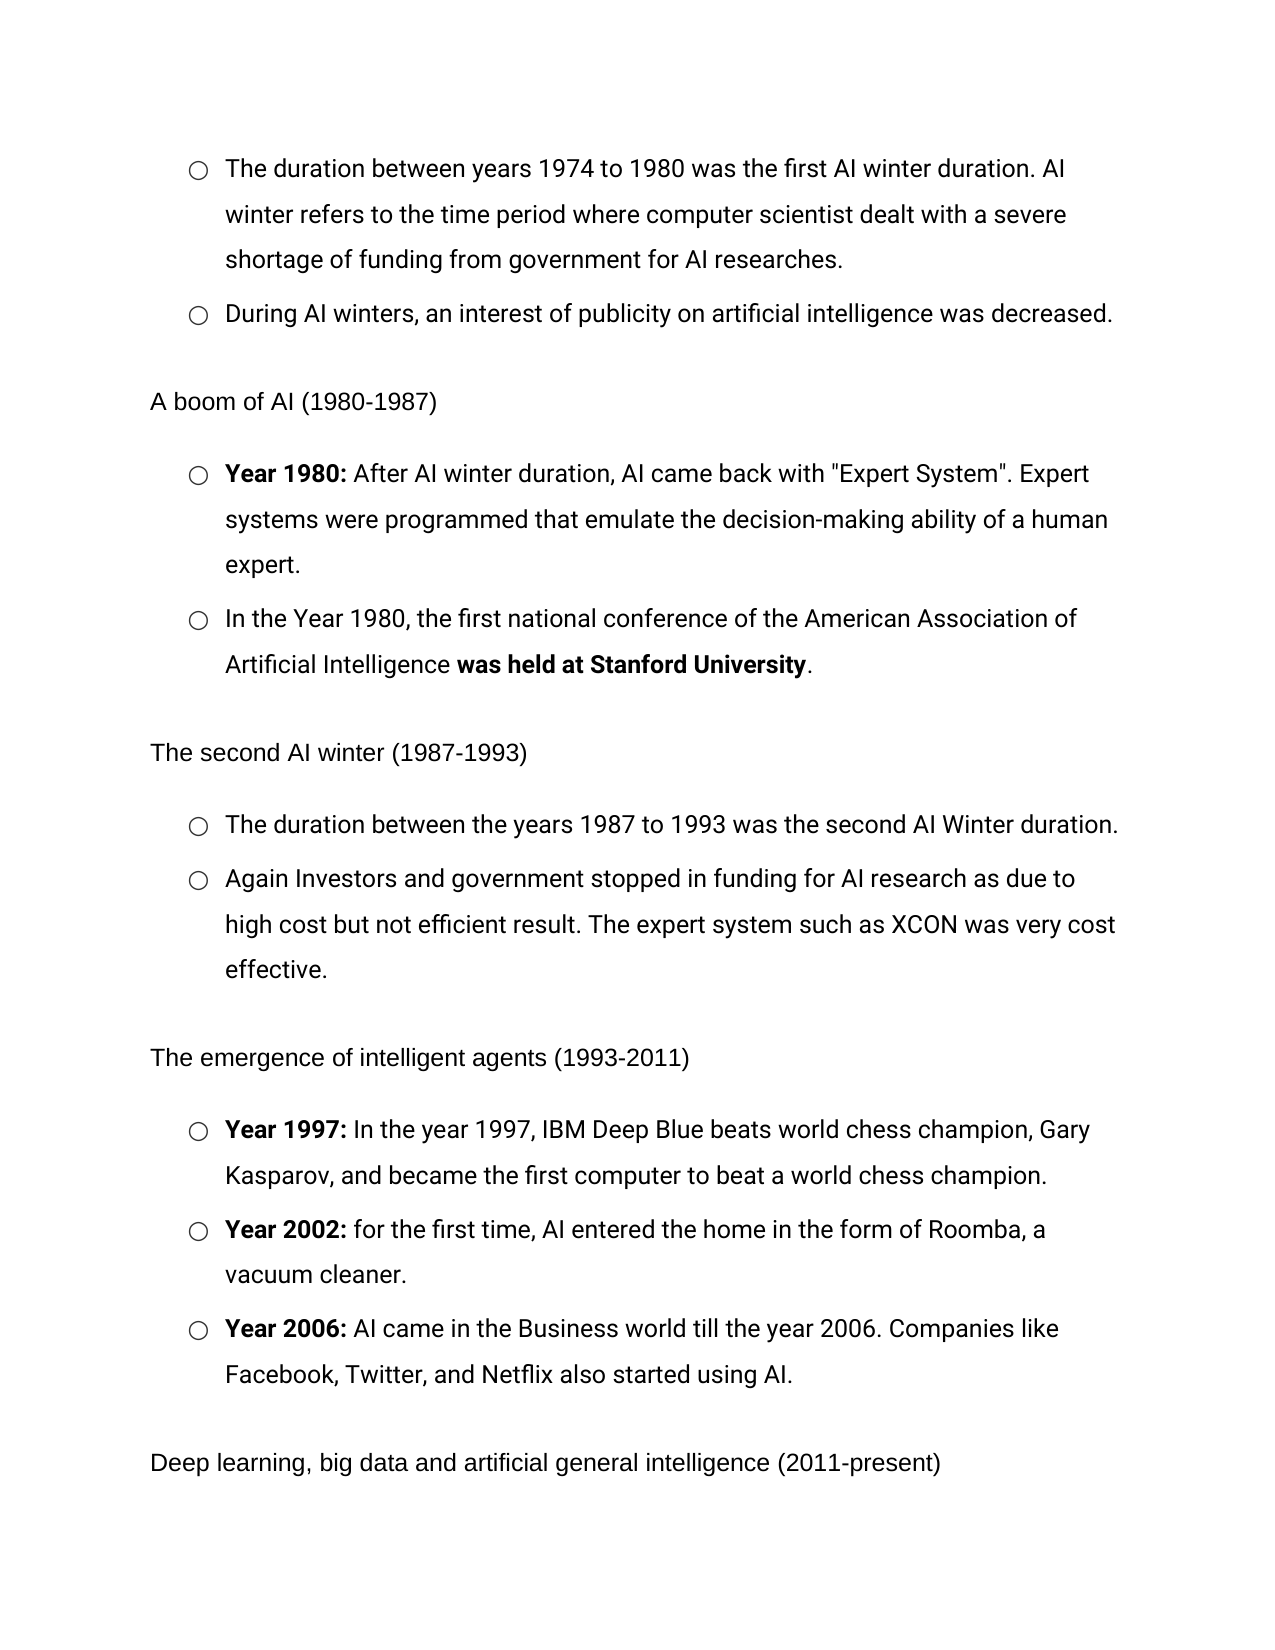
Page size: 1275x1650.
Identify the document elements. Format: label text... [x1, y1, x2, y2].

list In the Year 1980, the first national conference of the American Association of Artificial Intelligence was held at Stanford University. [187, 600, 1129, 684]
list Again Investors and government stopped in funding for AI research as due to high cost but not efficient result. The expert system such as XCON was very cost effective. [187, 860, 1129, 989]
list During AI winters, an interest of publicity on artificial intelligence was decreased. [187, 295, 1129, 333]
list Year 2006: AI came in the Business world till the year 2006. Companies like Facebook, Twitter, and Netflix also started using AI. [187, 1310, 1129, 1394]
subtitle The emergence of intelligent agents (1993-2011) [150, 1043, 1125, 1071]
subtitle The second AI winter (1987-1993) [150, 737, 1125, 766]
list The duration between the years 1987 to 1993 was the second AI Winter duration. [187, 806, 1129, 844]
list The duration between years 1974 to 1980 was the first AI winter duration. AI winter refers to the time period where computer scientist dealt with a severe shortage of funding from government for AI researches. [187, 150, 1129, 279]
list Year 1980: After AI winter duration, AI came back with "Expert System". Expert systems were programmed that emulate the decision-making ability of a human expert. [187, 455, 1129, 584]
list Year 1997: In the year 1997, IBM Deep Blue beats world chess champion, Gary Kasparov, and became the first computer to beat a world chess champion. [187, 1111, 1129, 1194]
subtitle A boom of AI (1980-1987) [150, 387, 1125, 415]
list Year 2002: for the first time, AI entered the home in the form of Roomba, a vacuum cleaner. [187, 1211, 1129, 1294]
subtitle Deep learning, big data and artificial general intelligence (2011-present) [150, 1447, 1125, 1476]
